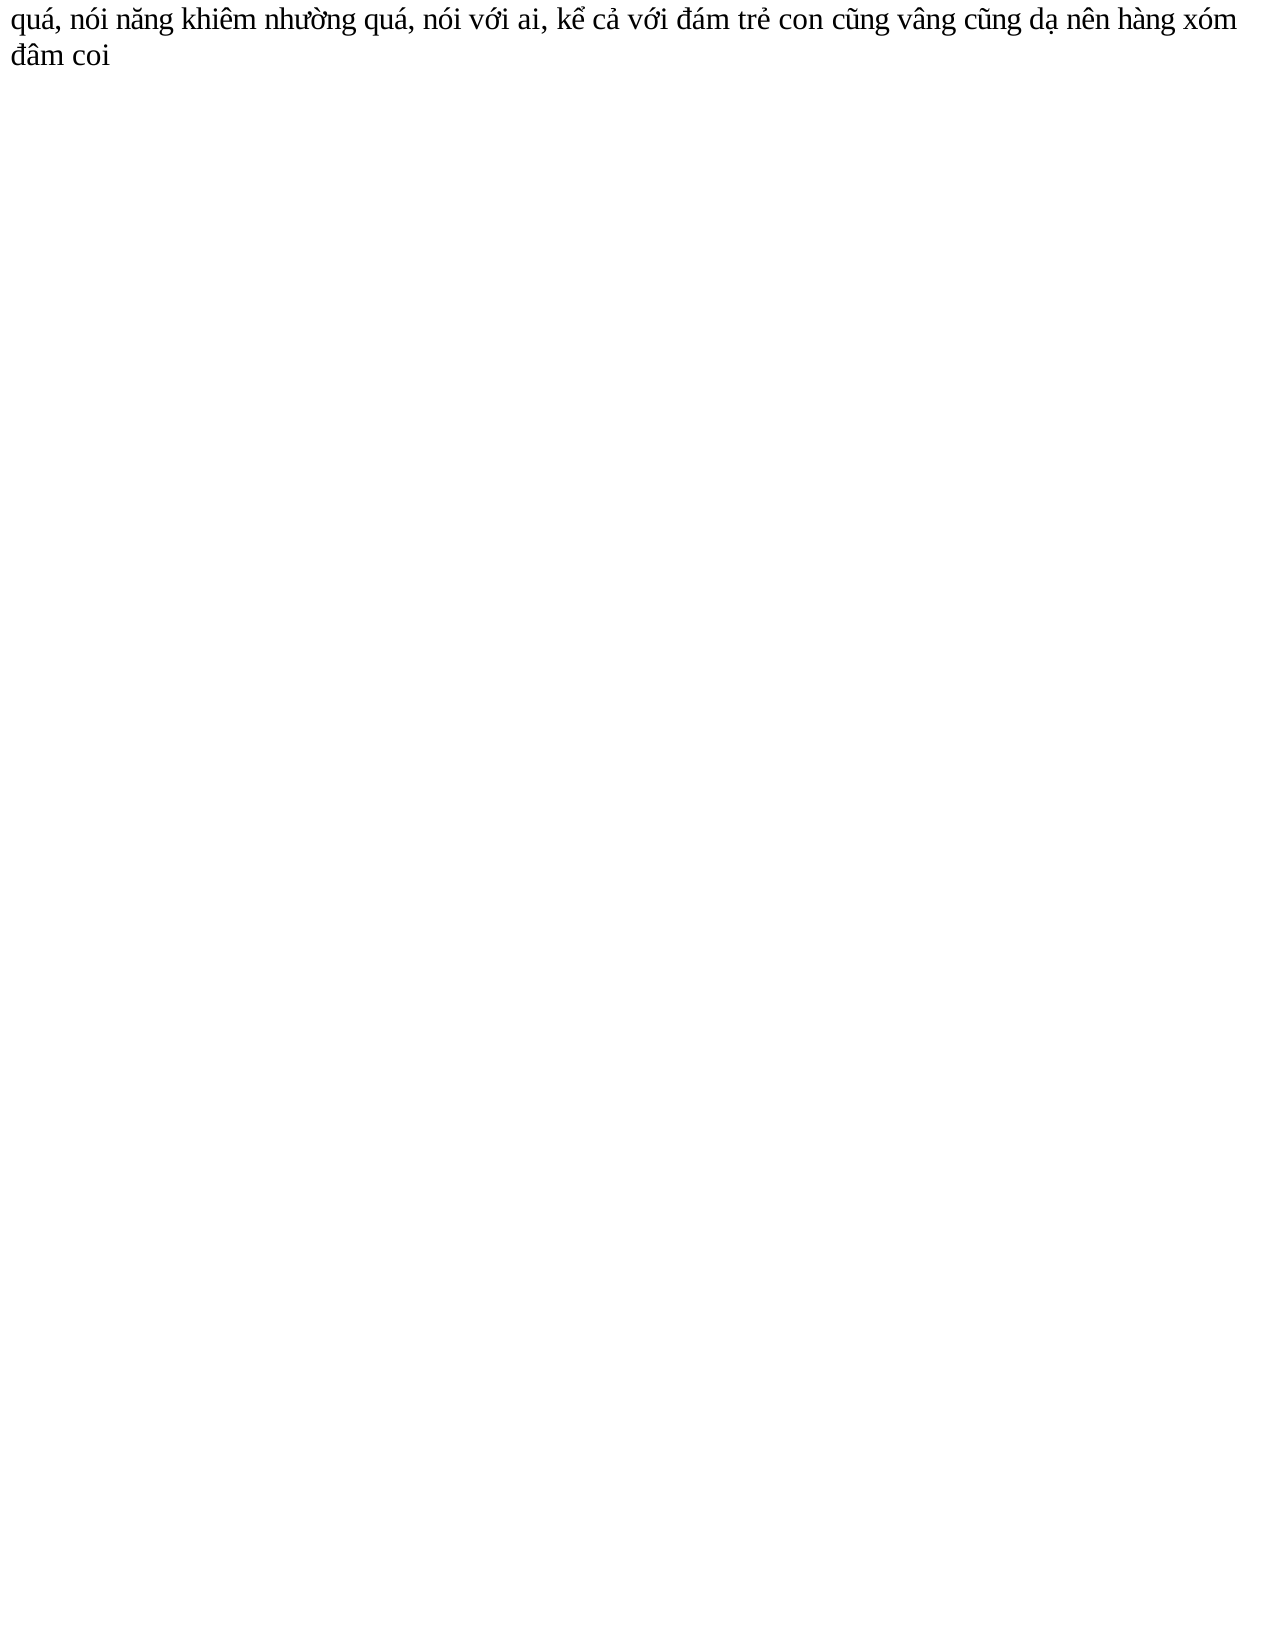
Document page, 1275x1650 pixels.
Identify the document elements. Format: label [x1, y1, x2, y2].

text [10, 0, 1264, 72]
